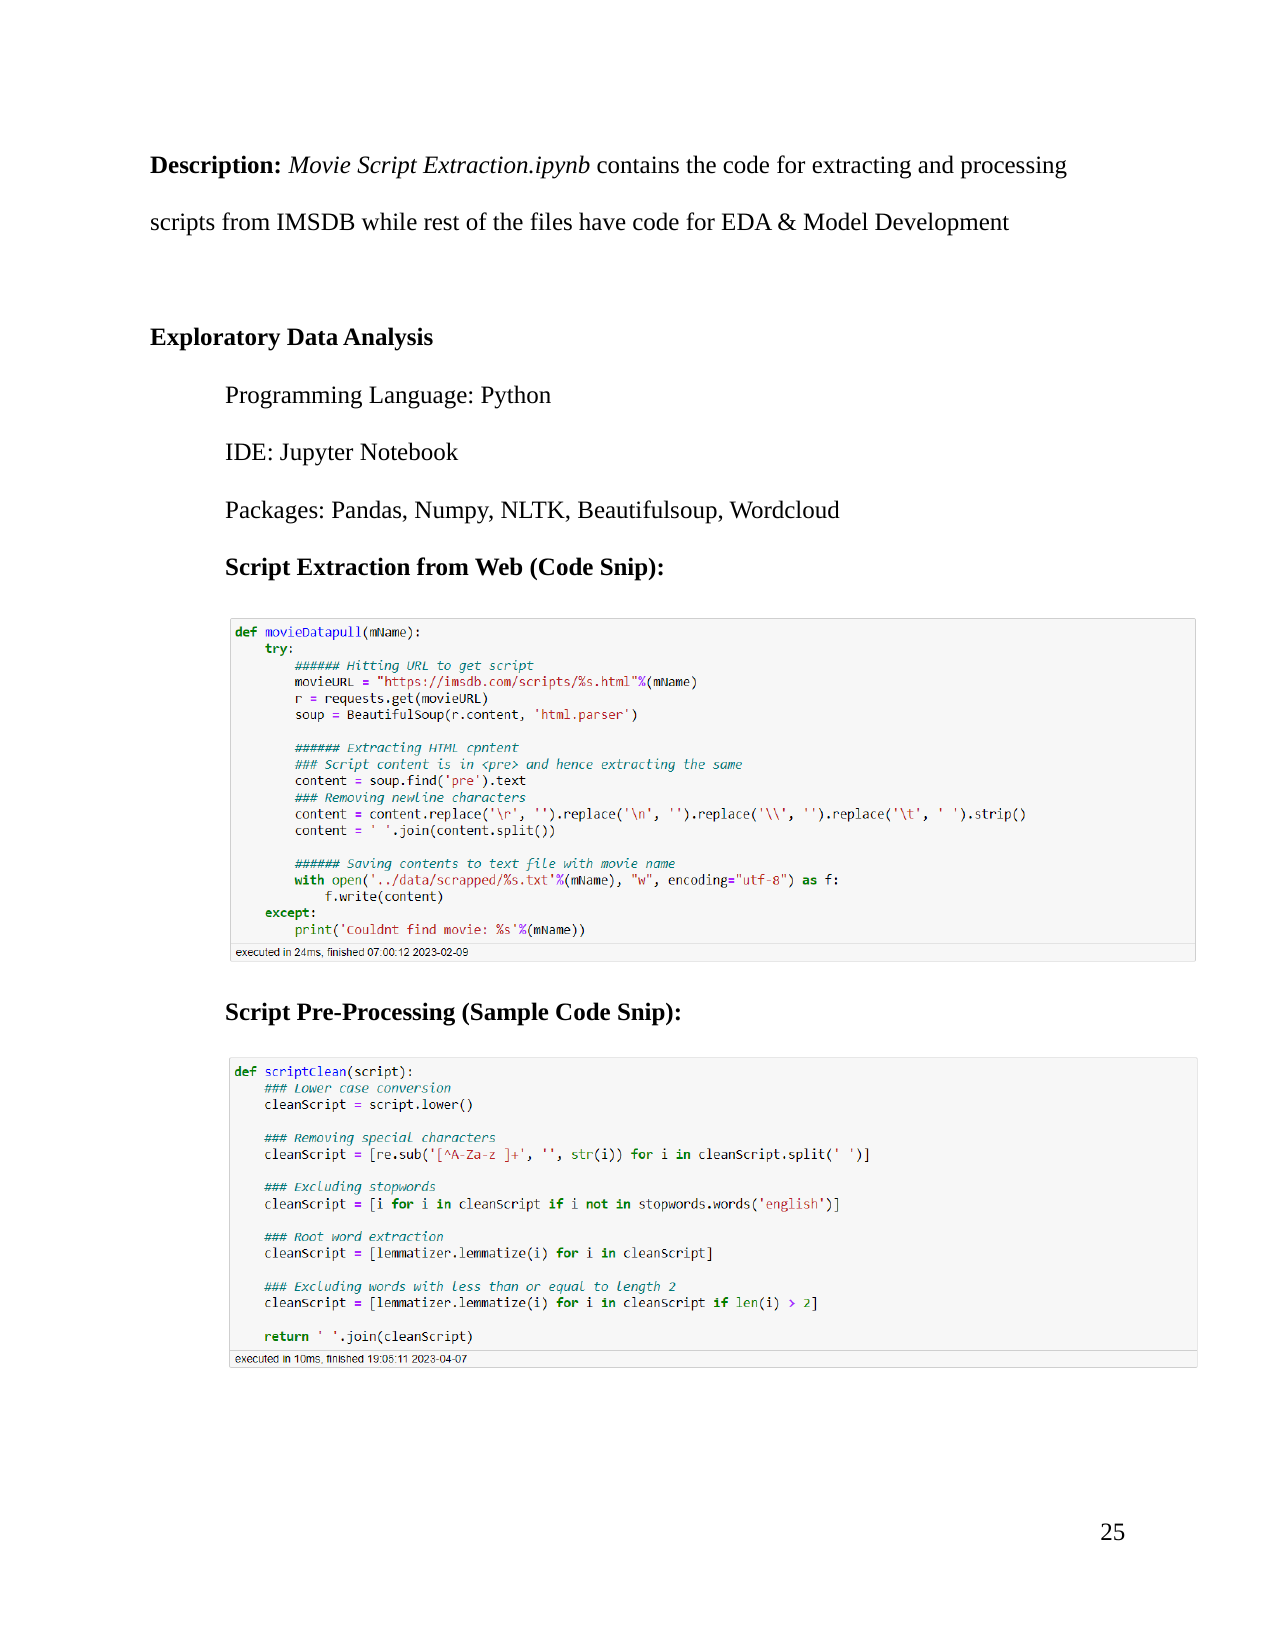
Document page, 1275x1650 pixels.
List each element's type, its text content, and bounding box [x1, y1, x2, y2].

subtitle Script Pre-Processing (Sample Code Snip): [150, 997, 1125, 1026]
subtitle Script Extraction from Web (Code Snip): [150, 552, 1125, 581]
text IDE: Jupyter Notebook [150, 437, 1125, 466]
picture [225, 610, 1200, 968]
picture [225, 1054, 1200, 1370]
subtitle Exploratory Data Analysis [150, 322, 1125, 351]
text Programming Language: Python [150, 380, 1125, 409]
text Description: Movie Script Extraction.ipynb contains the code for extracting and processing scripts from IMSDB while rest of the files have code for EDA & Model Development [150, 150, 1125, 236]
text Packages: Pandas, Numpy, NLTK, Beautifulsoup, Wordcloud [150, 495, 1125, 524]
